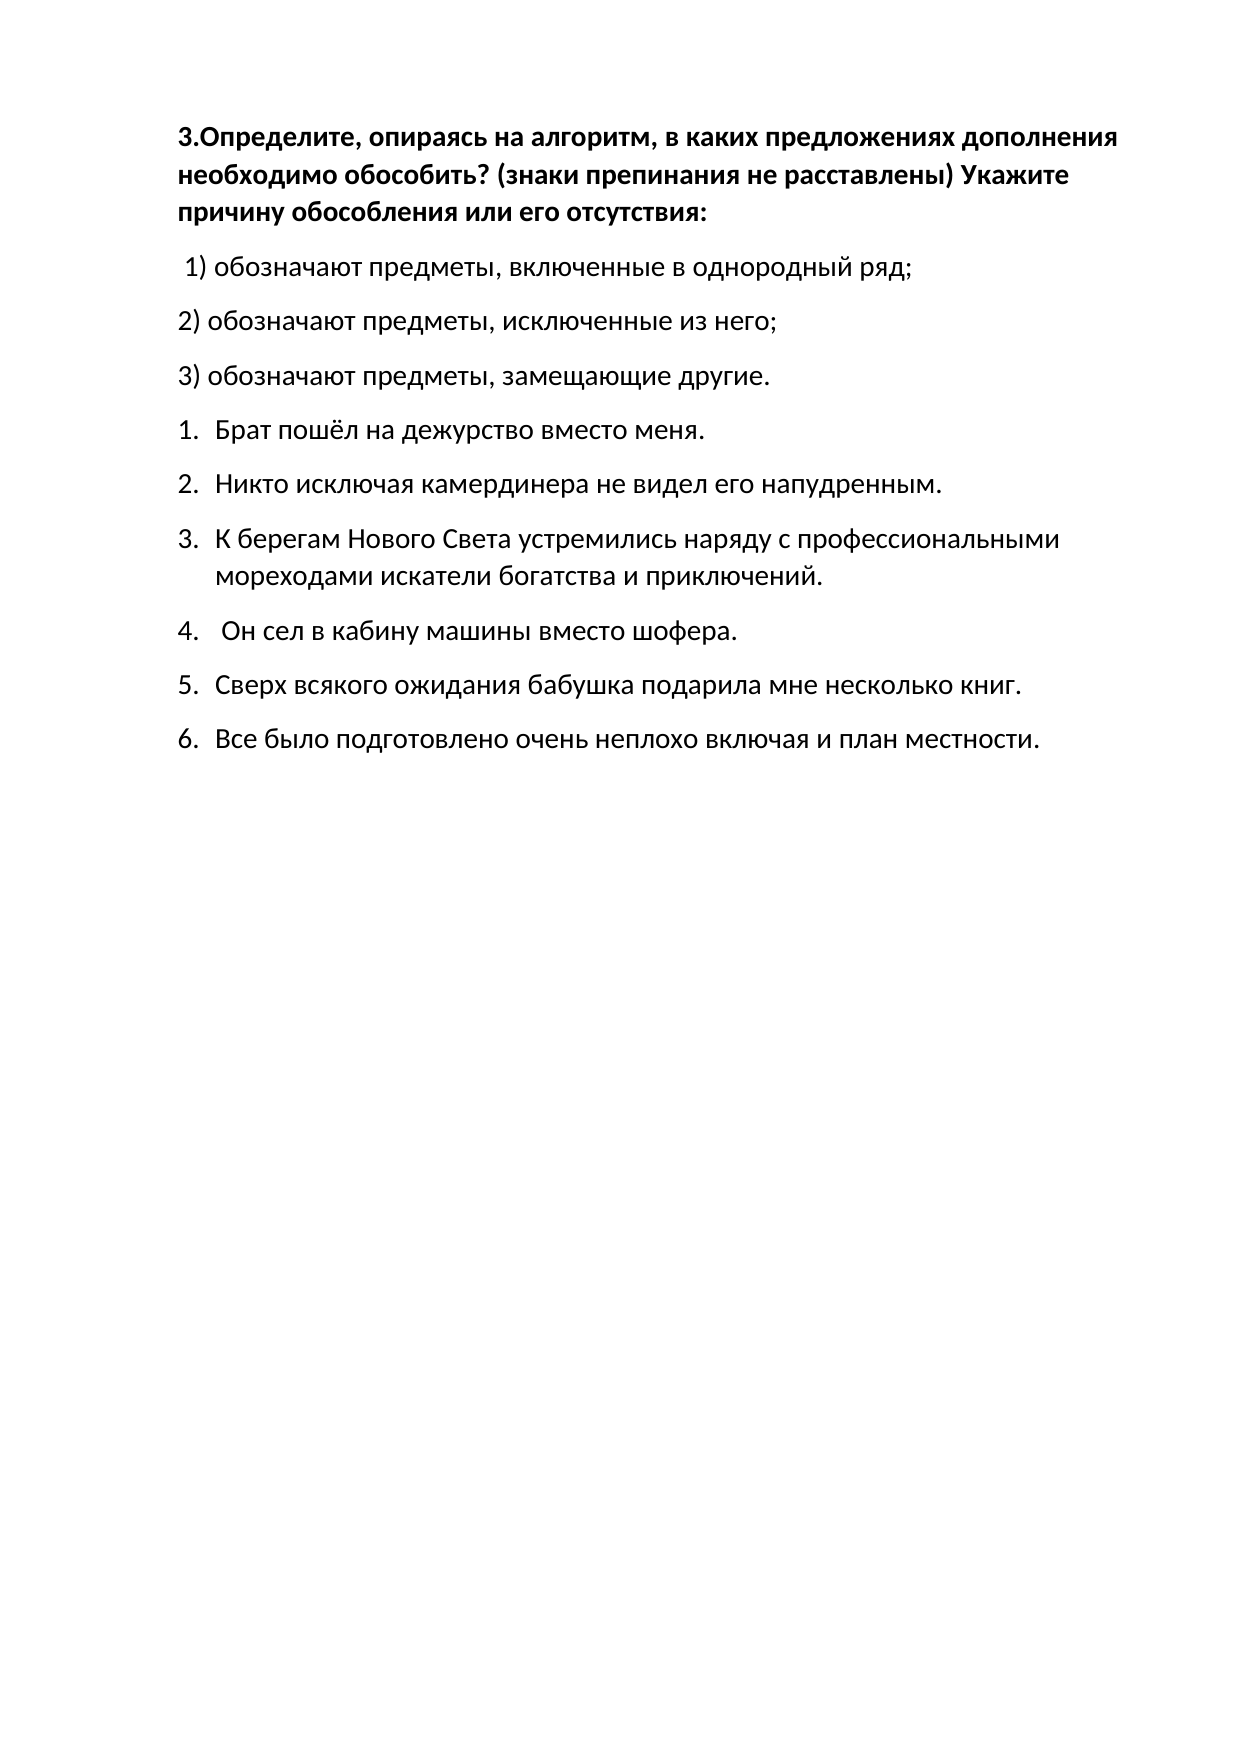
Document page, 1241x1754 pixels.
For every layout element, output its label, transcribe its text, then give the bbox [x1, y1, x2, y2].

list Он сел в кабину машины вместо шофера. [177, 612, 1152, 647]
text 2) обозначают предметы, исключенные из него; [177, 302, 1152, 338]
list Брат пошёл на дежурство вместо меня. [177, 411, 1152, 447]
list Никто исключая камердинера не видел его напудренным. [177, 465, 1152, 501]
text 1) обозначают предметы, включенные в однородный ряд; [177, 248, 1152, 283]
list Сверх всякого ожидания бабушка подарила мне несколько книг. [177, 666, 1152, 702]
list К берегам Нового Света устремились наряду с профессиональными мореходами искатели богатства и приключений. [177, 520, 1152, 593]
text 3) обозначают предметы, замещающие другие. [177, 357, 1152, 392]
list Все было подготовлено очень неплохо включая и план местности. [177, 721, 1152, 756]
text 3.Определите, опираясь на алгоритм, в каких предложениях дополнения необходимо обособить? (знаки препинания не расставлены) Укажите причину обособления или его отсутствия: [177, 118, 1152, 229]
